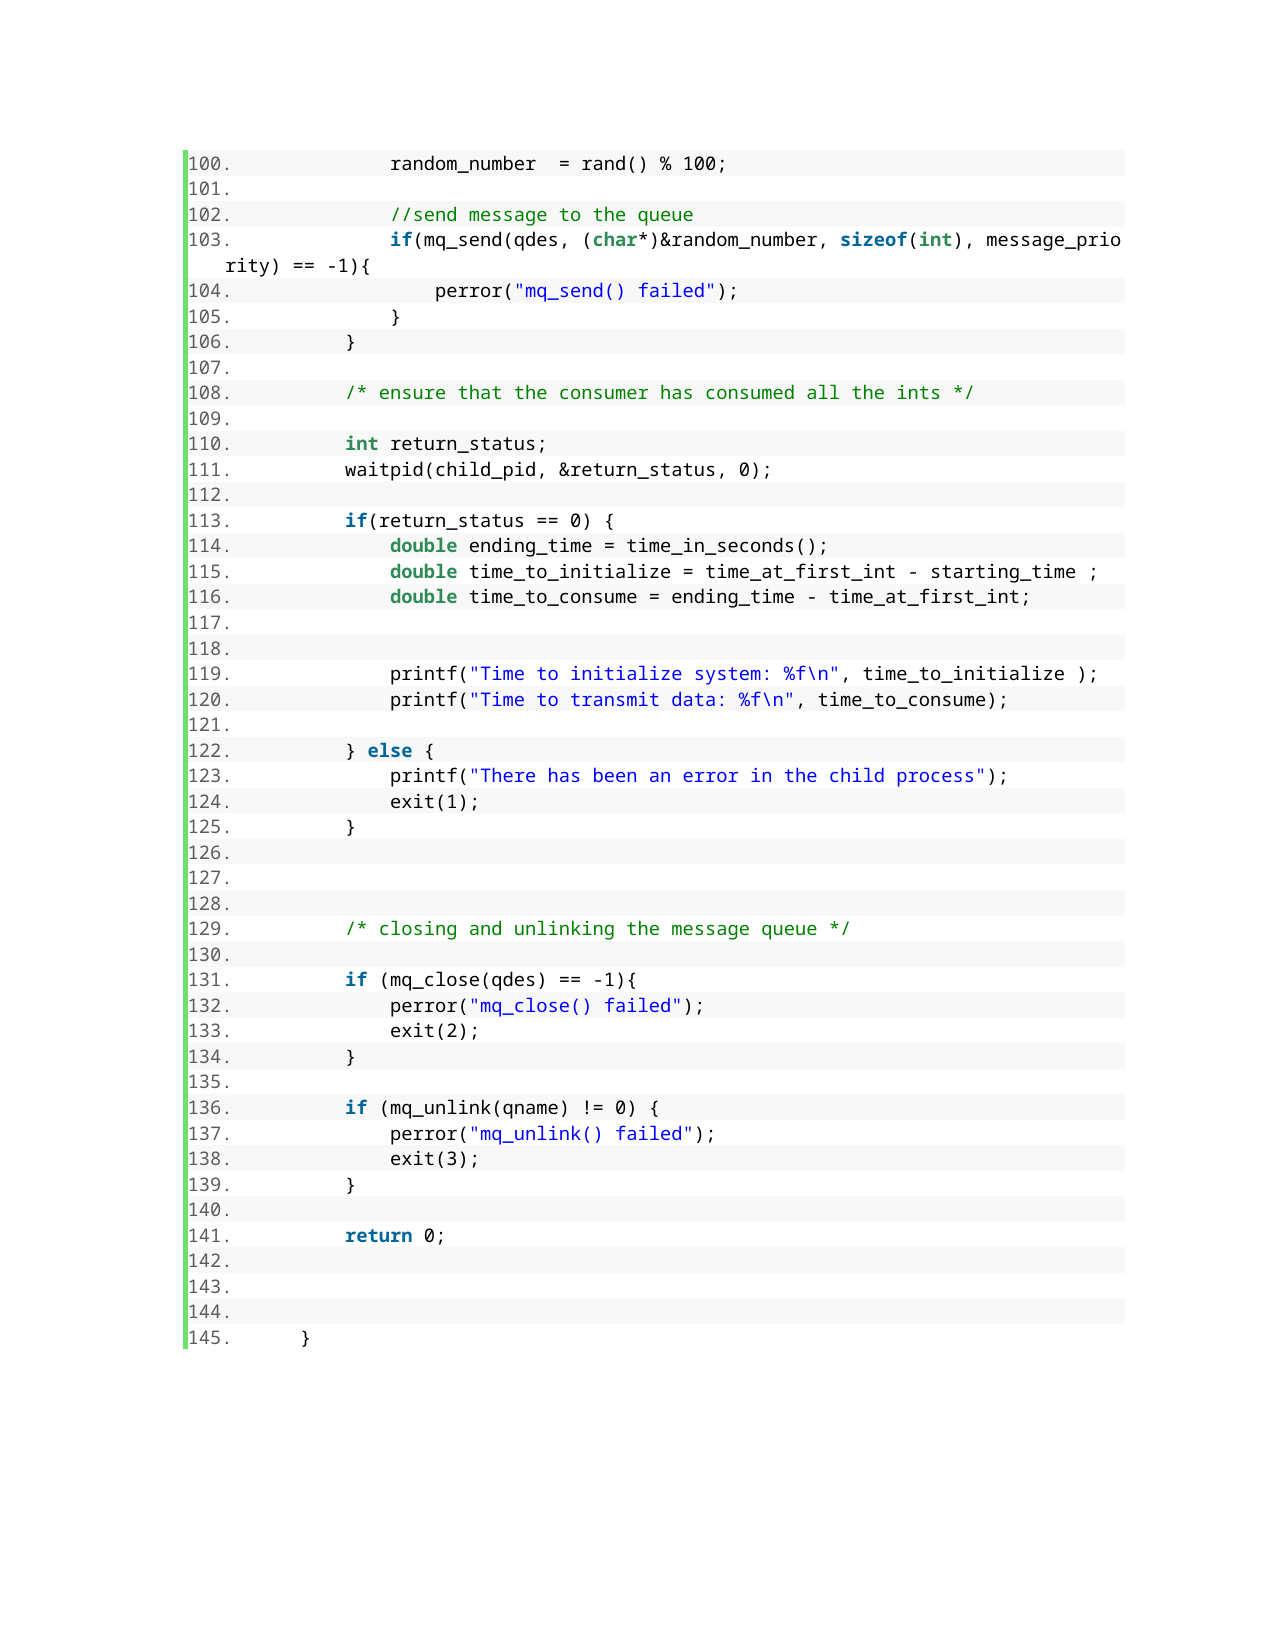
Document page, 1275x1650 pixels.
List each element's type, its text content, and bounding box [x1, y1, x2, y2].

list exit(3); [188, 1145, 1125, 1171]
list printf("Time to transmit data: %f\n", time_to_consume); [188, 686, 1125, 711]
list perror("mq_close() failed"); [188, 992, 1125, 1018]
list perror("mq_unlink() failed"); [188, 1120, 1125, 1145]
list } [188, 1043, 1125, 1069]
list } else { [188, 737, 1125, 762]
list perror("mq_send() failed"); [188, 278, 1125, 303]
list double time_to_consume = ending_time - time_at_first_int; [188, 584, 1125, 609]
list if(mq_send(qdes, (char*)&random_number, sizeof(int), message_priority) == -1){ [188, 227, 1125, 278]
list exit(1); [188, 788, 1125, 813]
list } [188, 1171, 1125, 1196]
list //send message to the queue [188, 201, 1125, 227]
list /* closing and unlinking the message queue */ [188, 916, 1125, 941]
list int return_status; [188, 431, 1125, 456]
list } [188, 303, 1125, 329]
list waitpid(child_pid, &return_status, 0); [188, 456, 1125, 482]
list exit(2); [188, 1018, 1125, 1043]
list printf("There has been an error in the child process"); [188, 762, 1125, 788]
list if(return_status == 0) { [188, 507, 1125, 533]
list random_number = rand() % 100; [188, 150, 1125, 176]
list return 0; [188, 1222, 1125, 1247]
list } [188, 1324, 1125, 1349]
list double ending_time = time_in_seconds(); [188, 533, 1125, 558]
list /* ensure that the consumer has consumed all the ints */ [188, 380, 1125, 405]
list } [188, 813, 1125, 839]
list printf("Time to initialize system: %f\n", time_to_initialize ); [188, 660, 1125, 686]
list if (mq_unlink(qname) != 0) { [188, 1094, 1125, 1120]
list double time_to_initialize = time_at_first_int - starting_time ; [188, 558, 1125, 584]
list } [188, 329, 1125, 354]
list if (mq_close(qdes) == -1){ [188, 967, 1125, 992]
